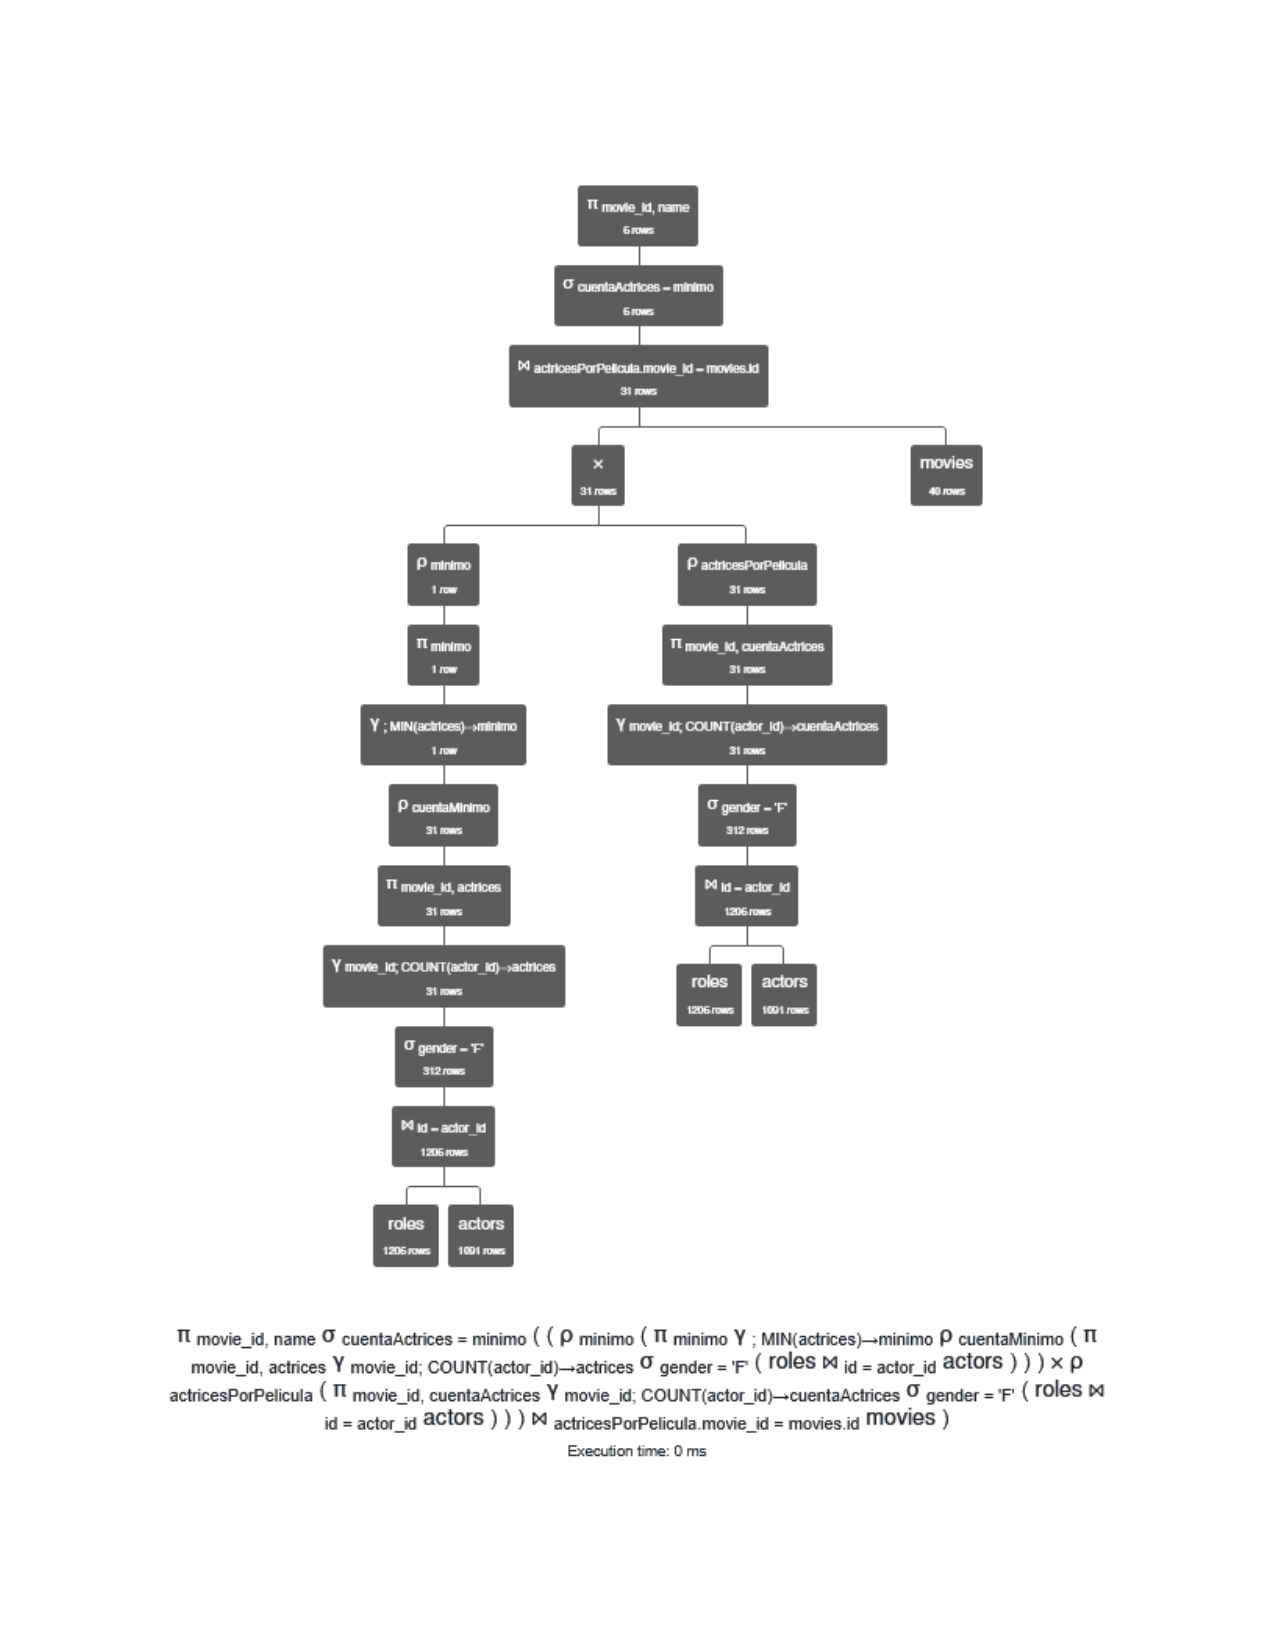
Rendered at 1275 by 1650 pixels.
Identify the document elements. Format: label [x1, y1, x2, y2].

picture [164, 167, 1111, 1483]
